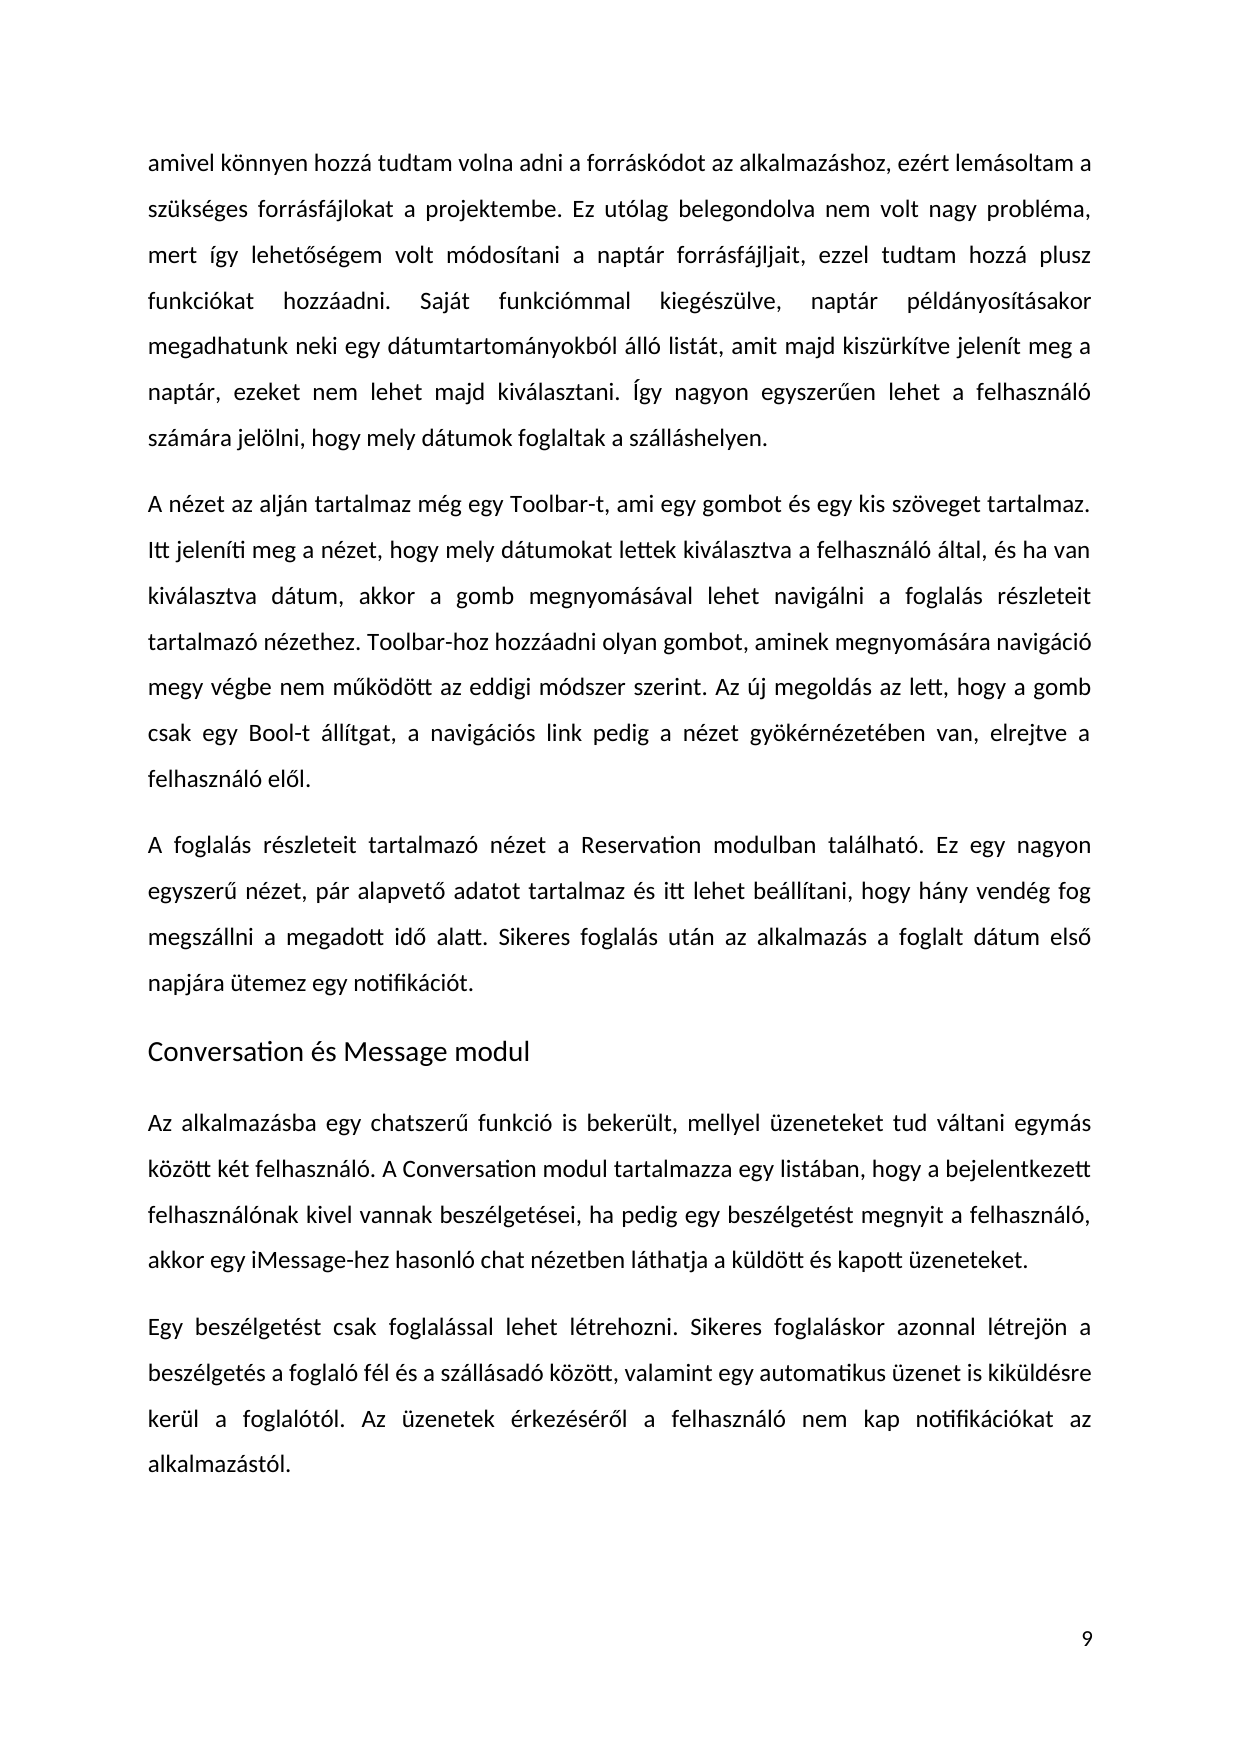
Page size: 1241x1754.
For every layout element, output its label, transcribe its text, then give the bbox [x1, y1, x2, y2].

text A nézet az alján tartalmaz még egy Toolbar-t, ami egy gombot és egy kis szöveget tartalmaz. Itt jeleníti meg a nézet, hogy mely dátumokat lettek kiválasztva a felhasználó által, és ha van kiválasztva dátum, akkor a gomb megnyomásával lehet navigálni a foglalás részleteit tartalmazó nézethez. Toolbar-hoz hozzáadni olyan gombot, aminek megnyomására navigáció megy végbe nem működött az eddigi módszer szerint. Az új megoldás az lett, hogy a gomb csak egy Bool-t állítgat, a navigációs link pedig a nézet gyökérnézetében van, elrejtve a felhasználó elől. [148, 488, 1093, 793]
text A foglalás részleteit tartalmazó nézet a Reservation modulban található. Ez egy nagyon egyszerű nézet, pár alapvető adatot tartalmaz és itt lehet beállítani, hogy hány vendég fog megszállni a megadott idő alatt. Sikeres foglalás után az alkalmazás a foglalt dátum első napjára ütemez egy notifikációt. [148, 829, 1093, 997]
text Conversation és Message modul [148, 1033, 1093, 1069]
text Egy beszélgetést csak foglalással lehet létrehozni. Sikeres foglaláskor azonnal létrejön a beszélgetés a foglaló fél és a szállásadó között, valamint egy automatikus üzenet is kiküldésre kerül a foglalótól. Az üzenetek érkezéséről a felhasználó nem kap notifikációkat az alkalmazástól. [148, 1311, 1093, 1479]
text Az alkalmazásba egy chatszerű funkció is bekerült, mellyel üzeneteket tud váltani egymás között két felhasználó. A Conversation modul tartalmazza egy listában, hogy a bejelentkezett felhasználónak kivel vannak beszélgetései, ha pedig egy beszélgetést megnyit a felhasználó, akkor egy iMessage-hez hasonló chat nézetben láthatja a küldött és kapott üzeneteket. [148, 1107, 1093, 1275]
